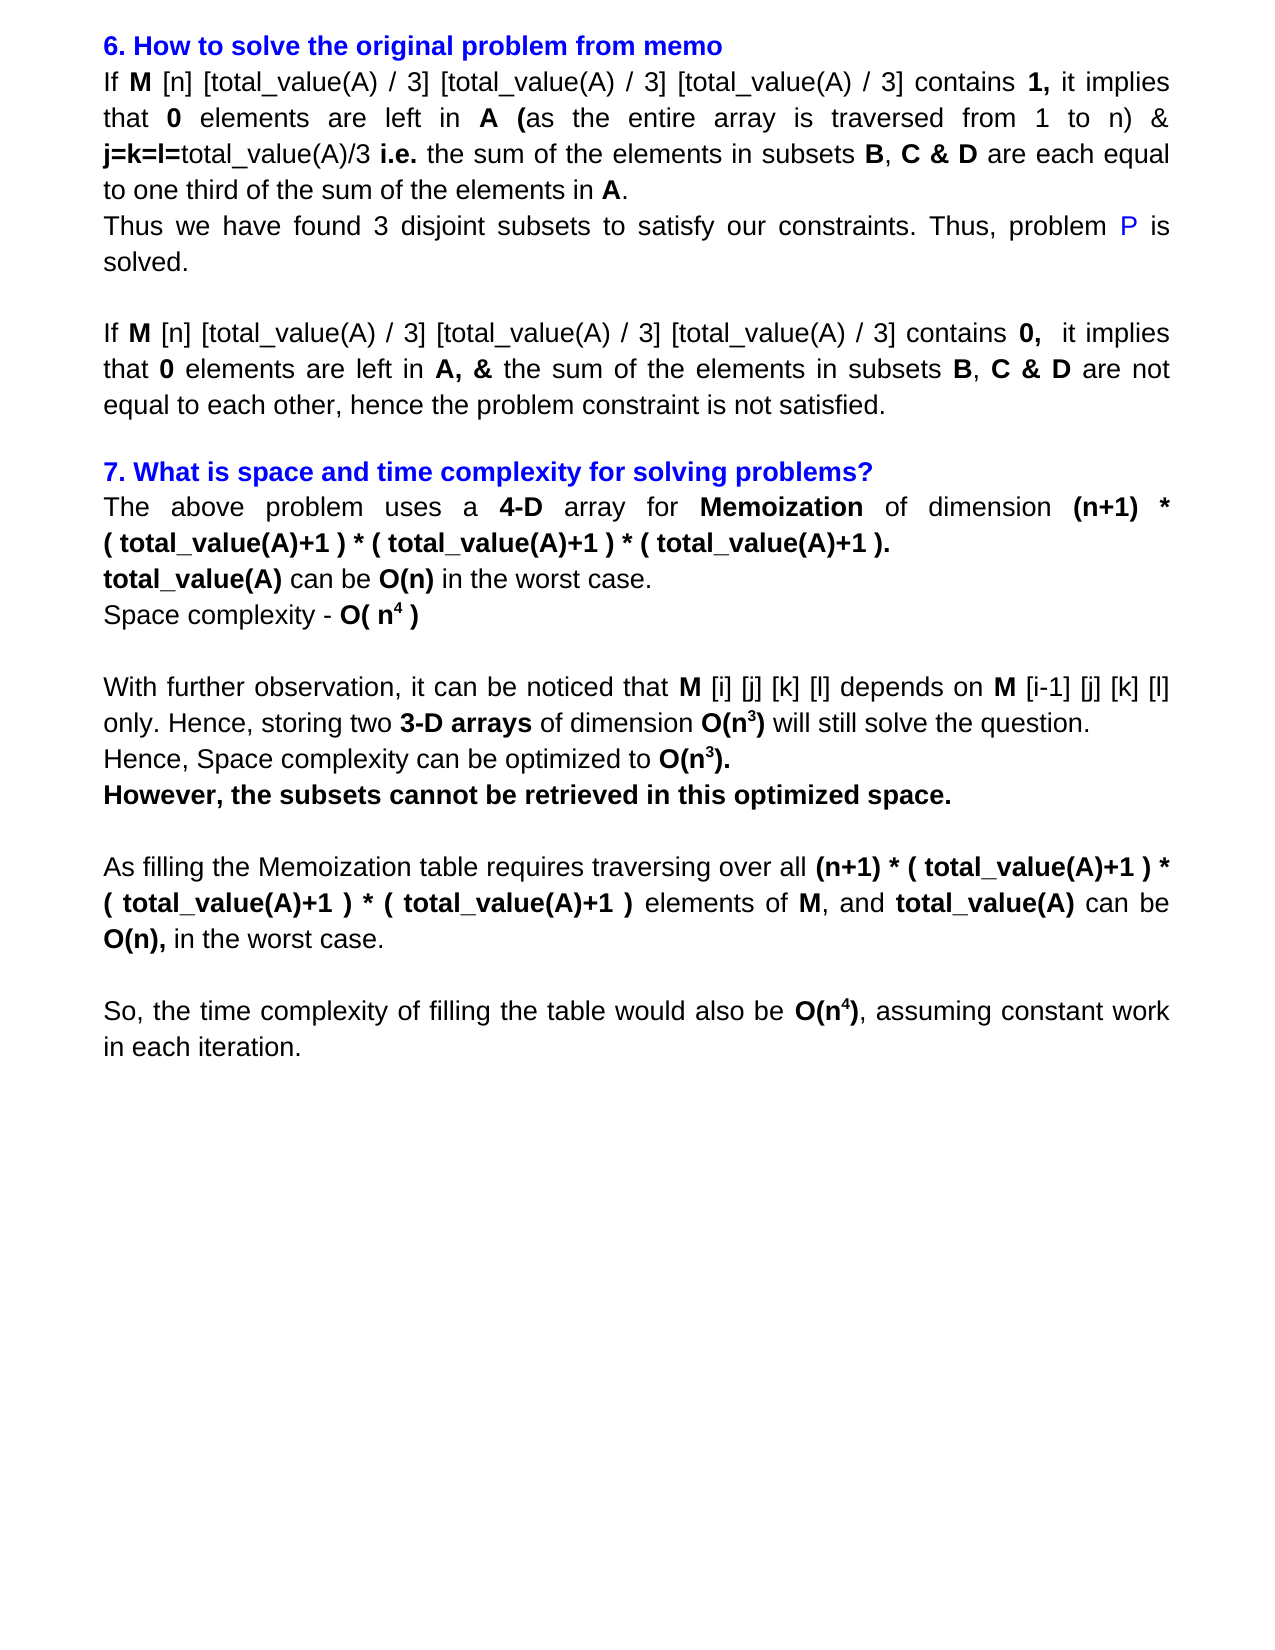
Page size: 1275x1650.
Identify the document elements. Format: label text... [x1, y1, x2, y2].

text However, the subsets cannot be retrieved in this optimized space. [103, 779, 1170, 810]
text With further observation, it can be noticed that M [i] [j] [k] [l] depends on M [i-1] [j] [k] [l] only. Hence, storing two 3-D arrays of dimension O(n3) will still solve the question. [103, 671, 1170, 738]
text Thus we have found 3 disjoint subsets to satisfy our constraints. Thus, problem P is solved. [103, 210, 1170, 277]
text If M [n] [total_value(A) / 3] [total_value(A) / 3] [total_value(A) / 3] contains 1, it implies that 0 elements are left in A (as the entire array is traversed from 1 to n) & j=k=l=total_value(A)/3 i.e. the sum of the elements in subsets B, C & D are each equal to one third of the sum of the elements in A. [103, 66, 1170, 205]
text So, the time complexity of filling the table would also be O(n4), assuming constant work in each iteration. [103, 994, 1170, 1062]
text As filling the Memoization table requires traversing over all (n+1) * ( total_value(A)+1 ) * ( total_value(A)+1 ) * ( total_value(A)+1 ) elements of M, and total_value(A) can be O(n), in the worst case. [103, 851, 1170, 954]
text 7. What is space and time complexity for solving problems? [103, 456, 1170, 487]
text 6. How to solve the original problem from memo [103, 30, 1170, 61]
text If M [n] [total_value(A) / 3] [total_value(A) / 3] [total_value(A) / 3] contains 0, it implies that 0 elements are left in A, & the sum of the elements in subsets B, C & D are not equal to each other, hence the problem constraint is not satisfied. [103, 317, 1170, 421]
text The above problem uses a 4-D array for Memoization of dimension (n+1) * ( total_value(A)+1 ) * ( total_value(A)+1 ) * ( total_value(A)+1 ). [103, 491, 1170, 559]
text Hence, Space complexity can be optimized to O(n3). [103, 743, 1170, 774]
text total_value(A) can be O(n) in the worst case. [103, 563, 1170, 594]
text Space complexity - O( n4 ) [103, 599, 1170, 631]
